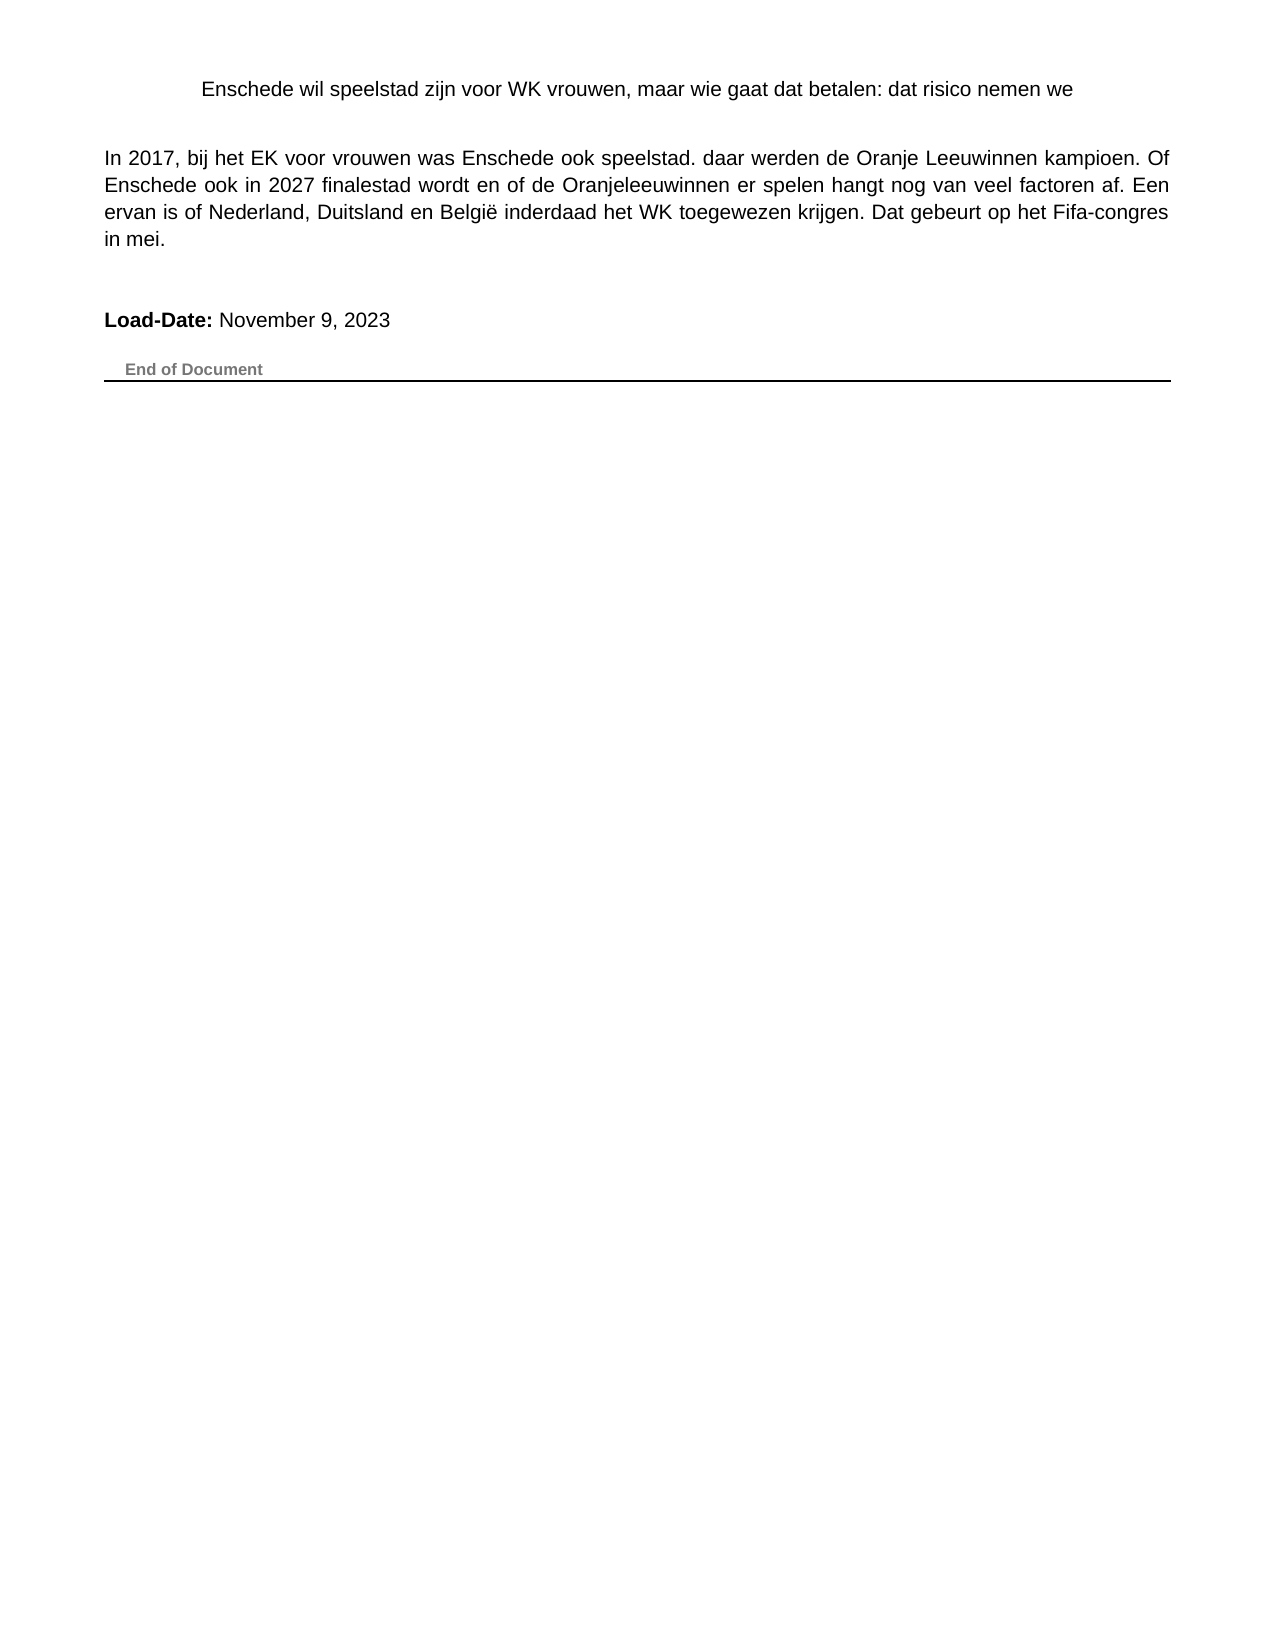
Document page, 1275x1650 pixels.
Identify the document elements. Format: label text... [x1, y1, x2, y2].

text In 2017, bij het EK voor vrouwen was Enschede ook speelstad. daar werden de Oranje Leeuwinnen kampioen. Of Enschede ook in 2027 finalestad wordt en of de Oranjeleeuwinnen er spelen hangt nog van veel factoren af. Een ervan is of Nederland, Duitsland en België inderdaad het WK toegewezen krijgen. Dat gebeurt op het Fifa-congres in mei. [104, 142, 1171, 251]
text End of Document [125, 360, 1171, 379]
text Load-Date: November 9, 2023 [104, 276, 1171, 331]
